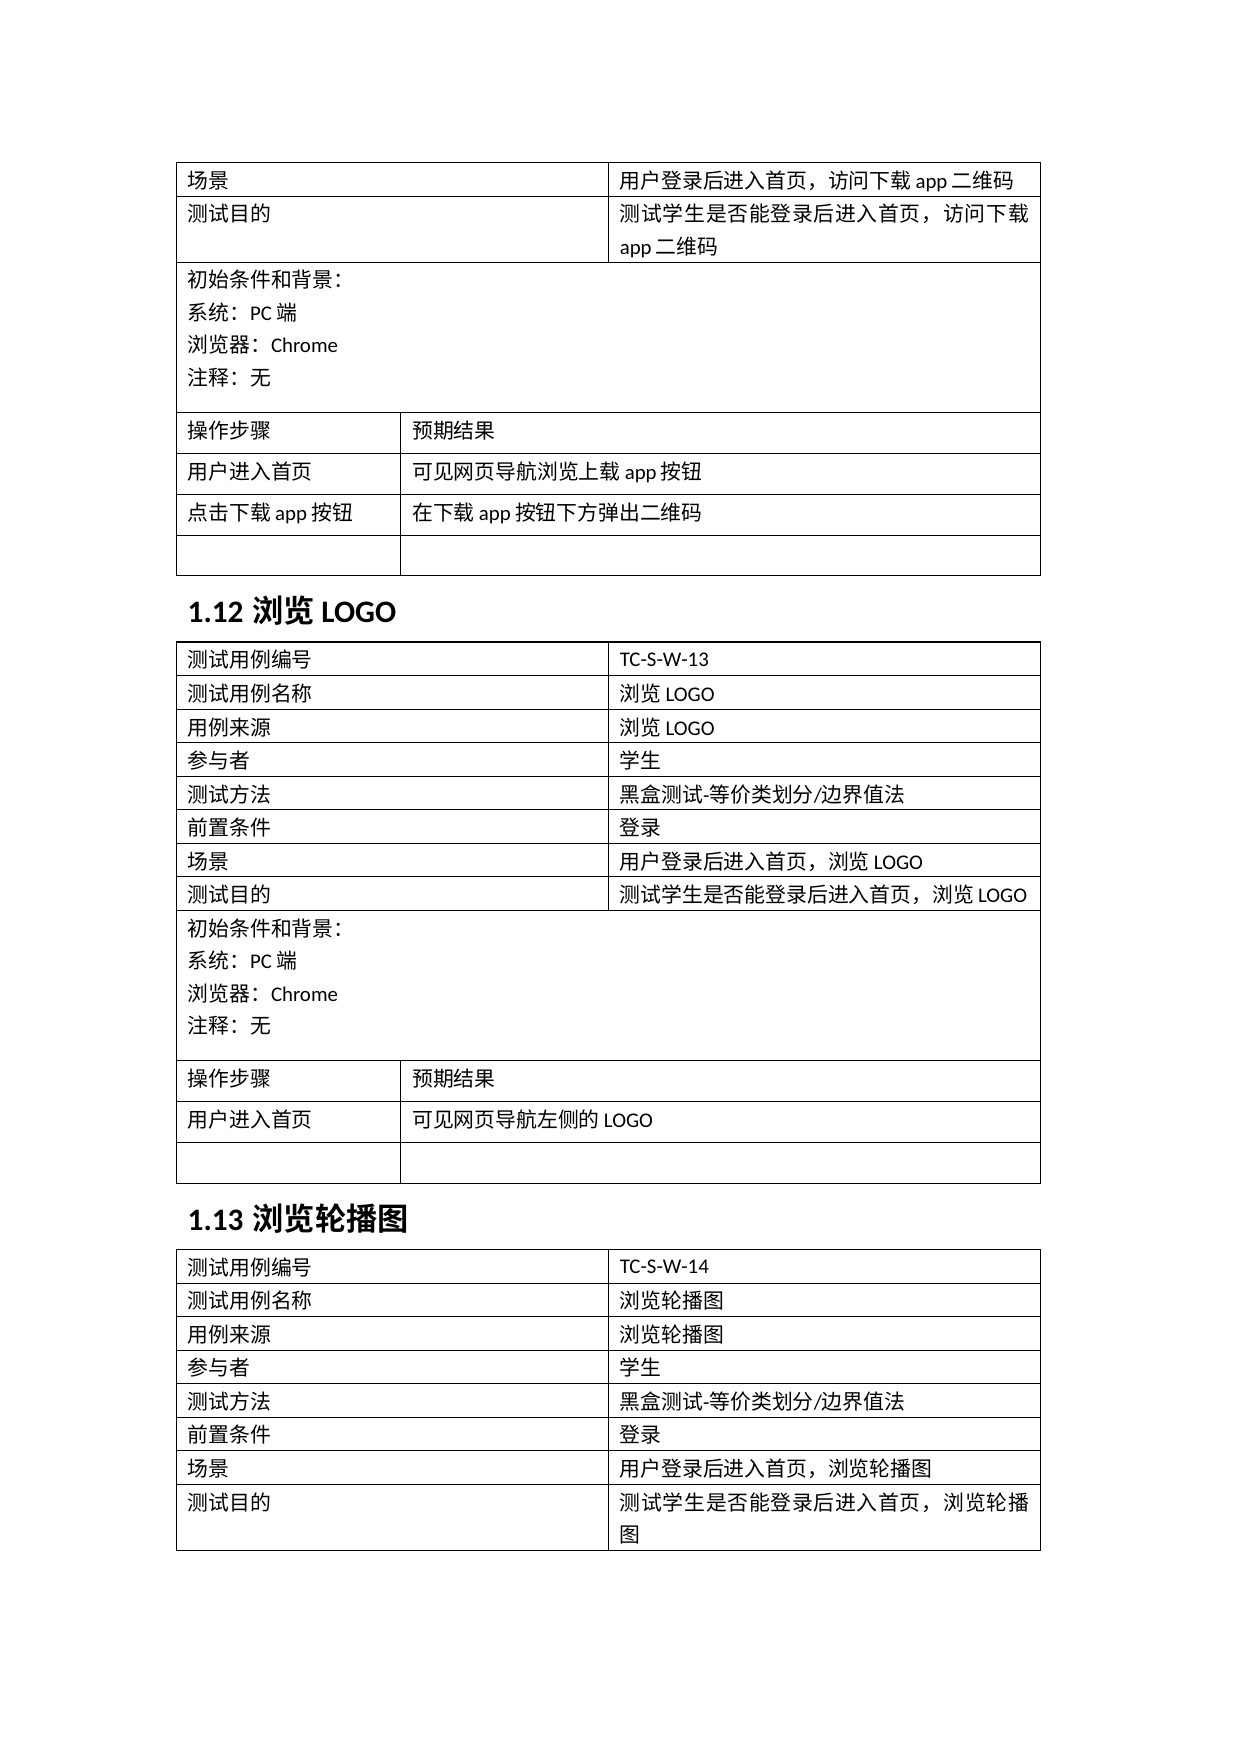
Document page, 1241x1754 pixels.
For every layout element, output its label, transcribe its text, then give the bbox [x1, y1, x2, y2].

table_cell 初始条件和背景： 系统：PC端 浏览器：Chrome 注释：无 [177, 263, 1040, 412]
table_cell 测试目的 [177, 877, 608, 910]
table_cell 用户登录后进入首页，浏览LOGO [609, 844, 1040, 876]
table_cell 浏览LOGO [609, 710, 1040, 742]
table_cell 操作步骤 [177, 1061, 400, 1101]
table_cell 测试方法 [177, 1384, 608, 1417]
table_cell 浏览LOGO [609, 676, 1040, 708]
table_header TC-S-W-13 [609, 643, 1040, 675]
table_cell 黑盒测试-等价类划分/边界值法 [609, 1384, 1040, 1417]
table_cell 登录 [609, 1418, 1040, 1450]
table_cell 初始条件和背景： 系统：PC端 浏览器：Chrome 注释：无 [177, 911, 1040, 1060]
table_cell 测试目的 [177, 197, 608, 262]
table_cell 用户登录后进入首页，浏览轮播图 [609, 1451, 1040, 1484]
table_cell 测试用例名称 [177, 676, 608, 708]
table_cell [177, 1143, 400, 1183]
table_header 测试用例编号 [177, 1250, 608, 1282]
table_cell 场景 [177, 844, 608, 876]
table_cell 浏览轮播图 [609, 1317, 1040, 1349]
text 浏览LOGO [187, 576, 1053, 641]
table_cell 操作步骤 [177, 413, 400, 453]
table_cell [401, 536, 1040, 575]
table_cell 测试学生是否能登录后进入首页，浏览轮播图 [609, 1485, 1040, 1550]
table_cell 前置条件 [177, 810, 608, 843]
table_header TC-S-W-14 [609, 1250, 1040, 1282]
table_cell 用户进入首页 [177, 1102, 400, 1142]
table_header 测试用例编号 [177, 643, 608, 675]
table_cell 用例来源 [177, 1317, 608, 1349]
table_cell 测试用例名称 [177, 1284, 608, 1316]
table_cell 场景 [177, 1451, 608, 1484]
table_cell 可见网页导航浏览上载app按钮 [401, 454, 1040, 494]
table_cell [401, 1143, 1040, 1183]
table_cell 测试方法 [177, 777, 608, 809]
table_cell [177, 536, 400, 575]
table_cell 参与者 [177, 743, 608, 776]
table_cell 测试学生是否能登录后进入首页，浏览LOGO [609, 877, 1040, 910]
table_cell 黑盒测试-等价类划分/边界值法 [609, 777, 1040, 809]
table_cell 预期结果 [401, 413, 1040, 453]
table_cell 测试学生是否能登录后进入首页，访问下载app二维码 [609, 197, 1040, 262]
table_cell 用户进入首页 [177, 454, 400, 494]
table_cell 浏览轮播图 [609, 1284, 1040, 1316]
table_cell 点击下载app按钮 [177, 495, 400, 534]
table_cell 前置条件 [177, 1418, 608, 1450]
table_cell 用例来源 [177, 710, 608, 742]
table_cell 在下载app按钮下方弹出二维码 [401, 495, 1040, 534]
table_cell 场景 [177, 163, 608, 196]
table_cell 用户登录后进入首页，访问下载app二维码 [609, 163, 1040, 196]
table_cell 预期结果 [401, 1061, 1040, 1101]
text 浏览轮播图 [187, 1184, 1053, 1249]
table_cell 学生 [609, 1351, 1040, 1383]
table_cell 学生 [609, 743, 1040, 776]
table_cell 测试目的 [177, 1485, 608, 1550]
table_cell 登录 [609, 810, 1040, 843]
table_cell 可见网页导航左侧的LOGO [401, 1102, 1040, 1142]
table_cell 参与者 [177, 1351, 608, 1383]
